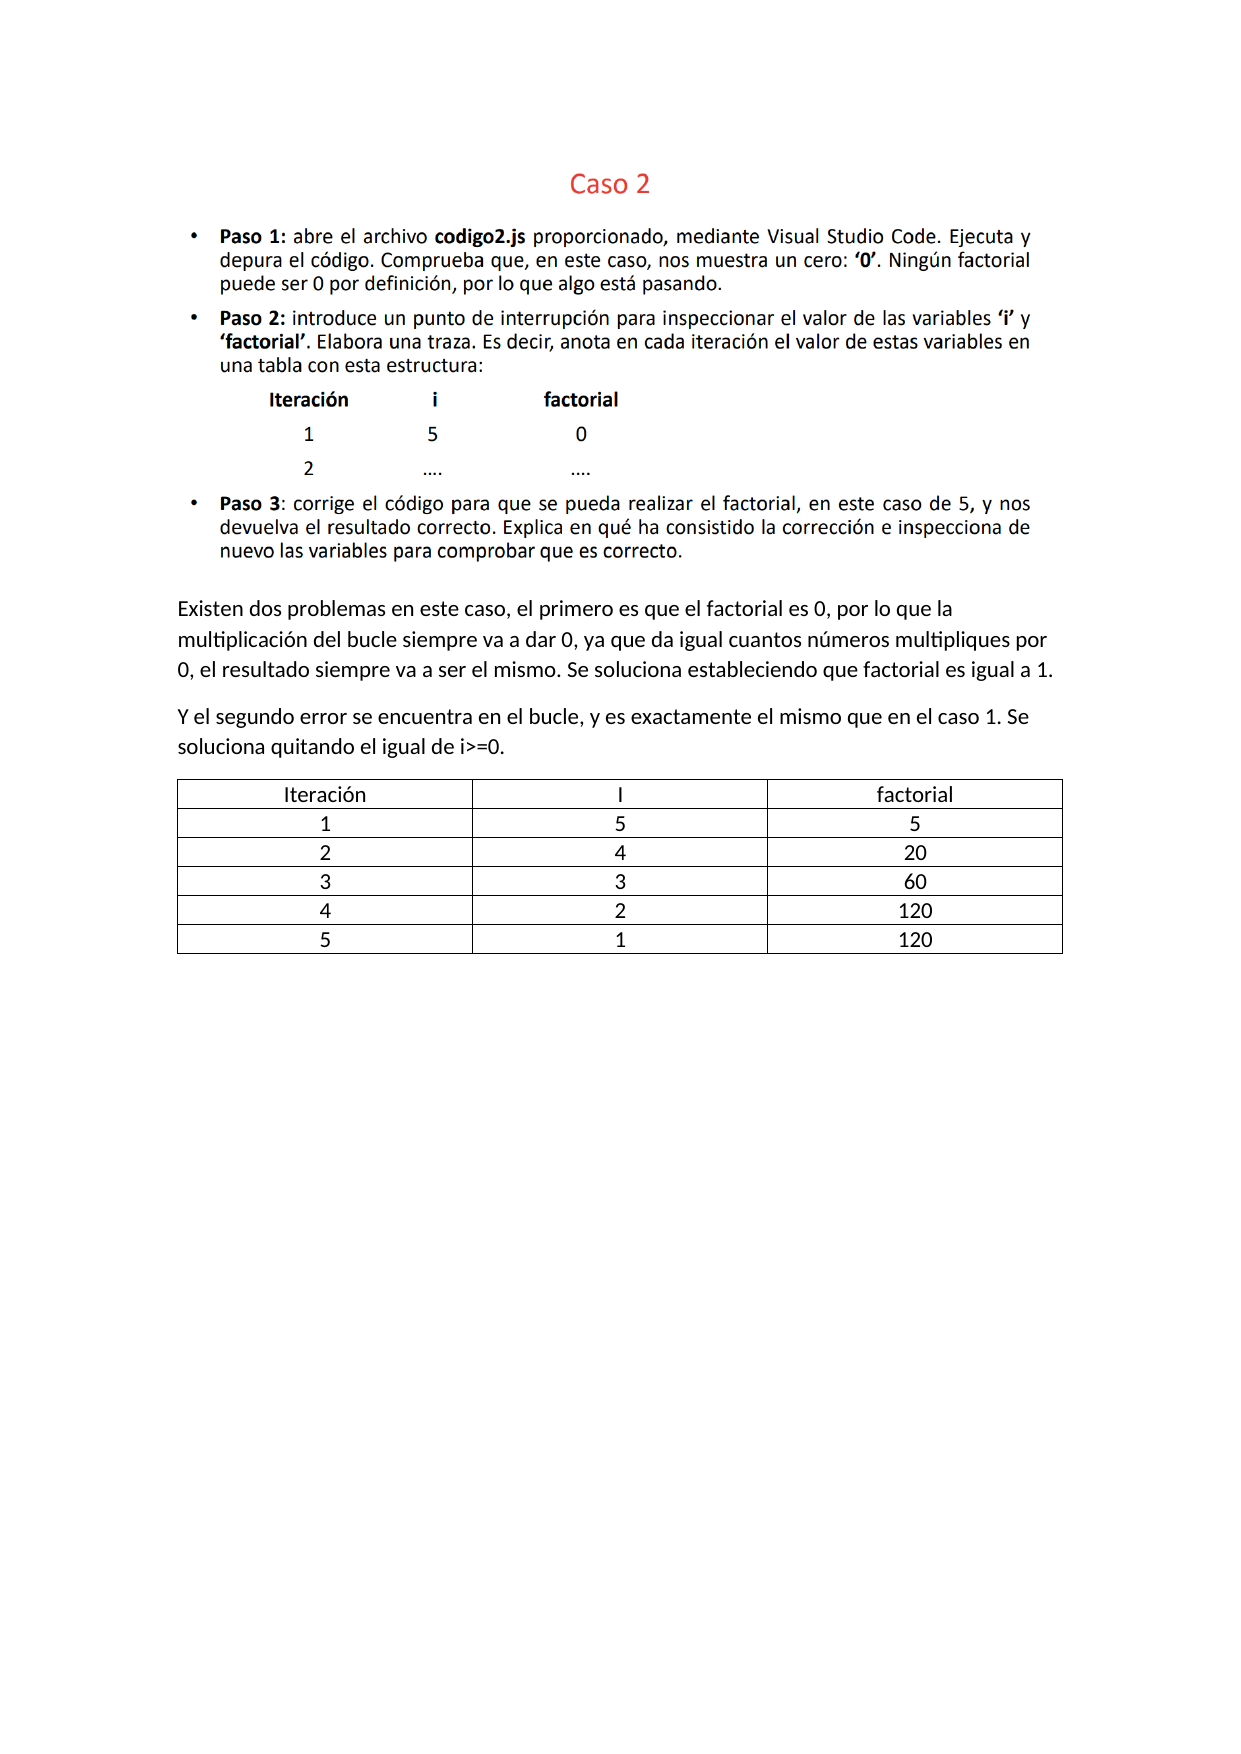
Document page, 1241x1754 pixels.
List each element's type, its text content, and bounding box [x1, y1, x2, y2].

table_cell 120 [768, 925, 1062, 953]
table_cell 5 [473, 809, 767, 837]
table_cell 3 [178, 867, 472, 895]
table_cell 2 [178, 838, 472, 866]
text Existen dos problemas en este caso, el primero es que el factorial es 0, por lo que la multiplicación del bucle siempre va a dar 0, ya que da igual cuantos números multipliques por 0, el resultado siempre va a ser el mismo. Se soluciona estableciendo que factorial es igual a 1. [177, 594, 1063, 683]
table_cell 4 [178, 896, 472, 924]
table_cell 1 [178, 809, 472, 837]
table_header I [473, 780, 767, 808]
table_cell 1 [473, 925, 767, 953]
text Y el segundo error se encuentra en el bucle, y es exactamente el mismo que en el caso 1. Se soluciona quitando el igual de i>=0. [177, 702, 1063, 760]
table_cell 2 [473, 896, 767, 924]
table_cell 120 [768, 896, 1062, 924]
table_header factorial [768, 780, 1062, 808]
table_cell 4 [473, 838, 767, 866]
table_cell 60 [768, 867, 1062, 895]
picture [177, 147, 1063, 576]
table_cell 20 [768, 838, 1062, 866]
table_cell 5 [768, 809, 1062, 837]
table_header Iteración [178, 780, 472, 808]
table_cell 3 [473, 867, 767, 895]
table_cell 5 [178, 925, 472, 953]
